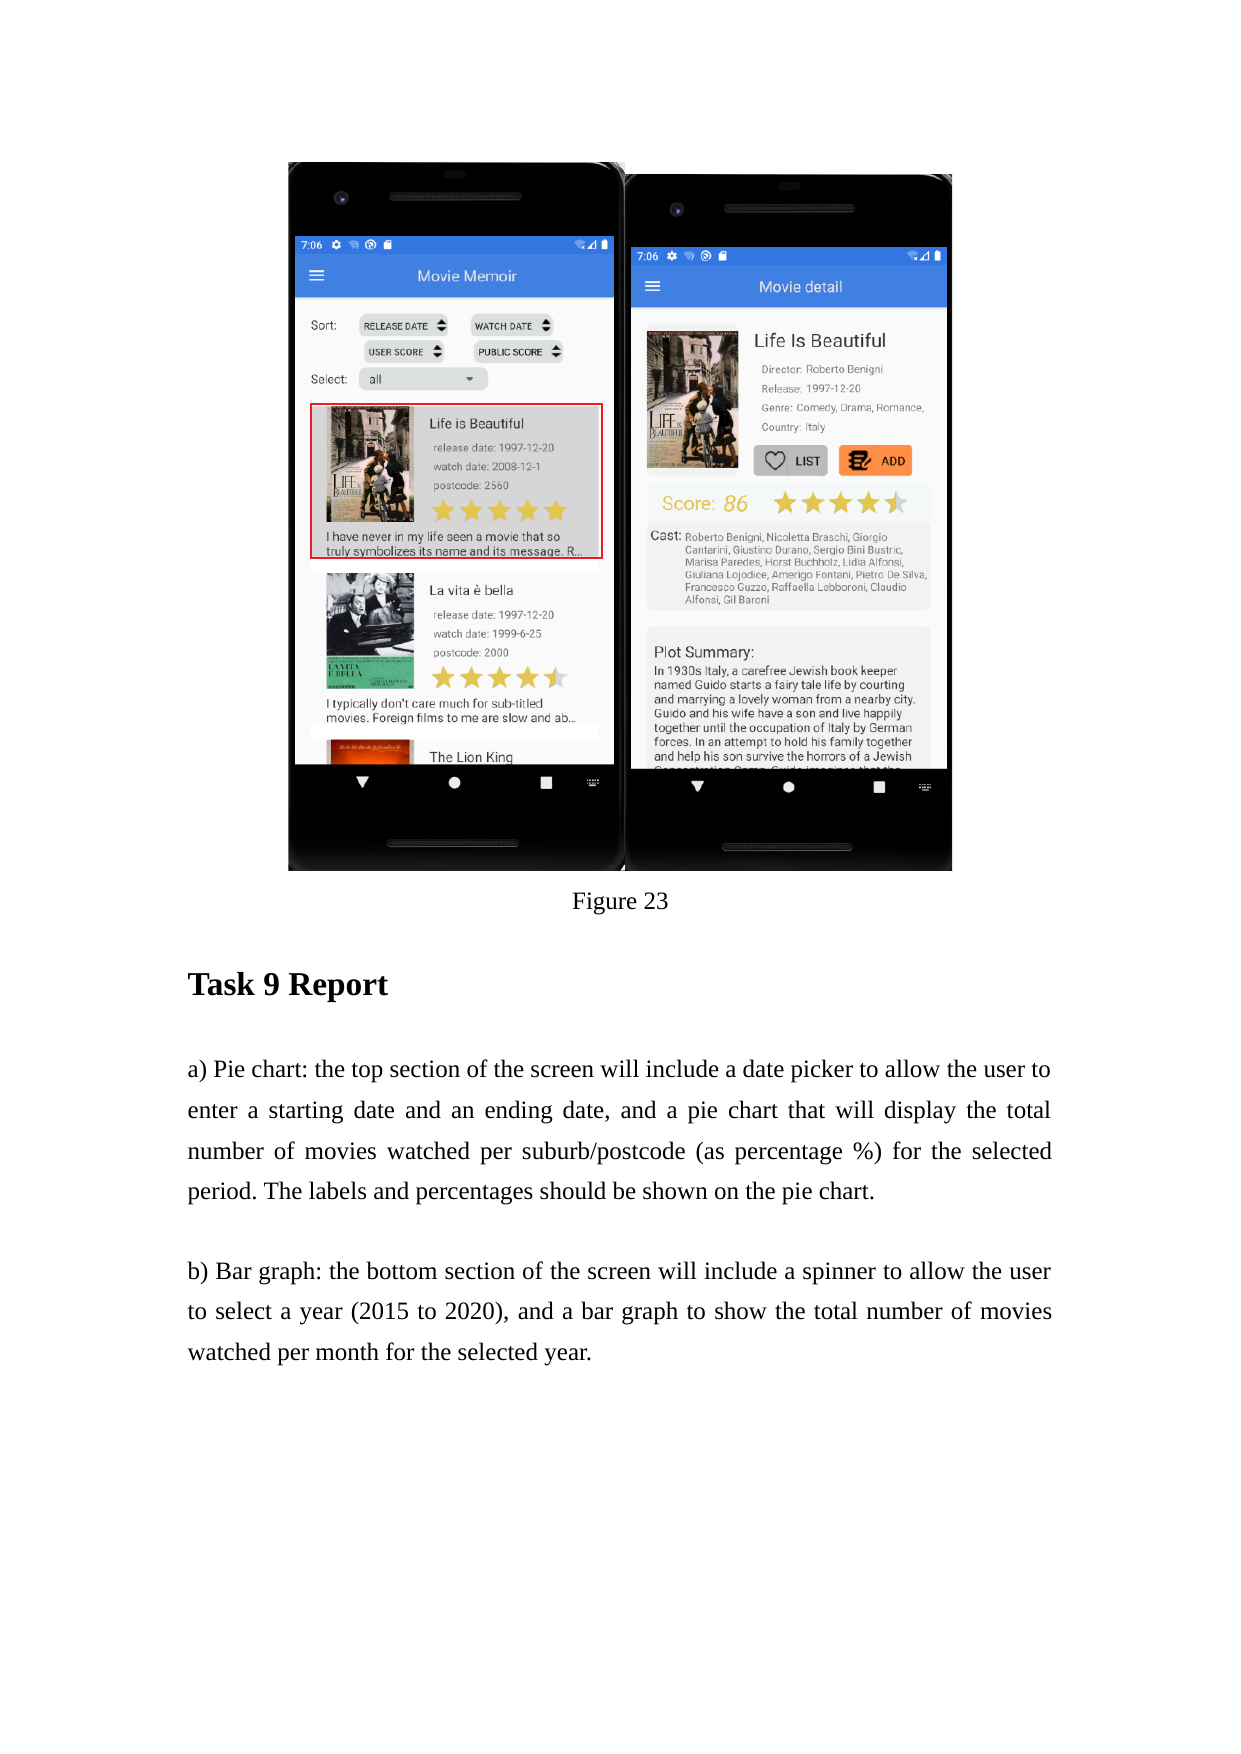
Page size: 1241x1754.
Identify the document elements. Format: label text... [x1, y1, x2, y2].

subtitle Task 9 Report [187, 951, 1053, 1016]
picture [288, 162, 953, 871]
text a) Pie chart: the top section of the screen will include a date picker to allow the user to enter a starting date and an ending date, and a pie chart that will display the total number of movies watched per suburb/postcode (as percentage %) for the selected period. The labels and percentages should be shown on the pie chart. [187, 1053, 1053, 1207]
text Figure 23 [187, 884, 1053, 917]
text b) Bar graph: the bottom section of the screen will include a spinner to allow the user to select a year (2015 to 2020), and a bar graph to show the total number of movies watched per month for the selected year. [187, 1254, 1053, 1368]
